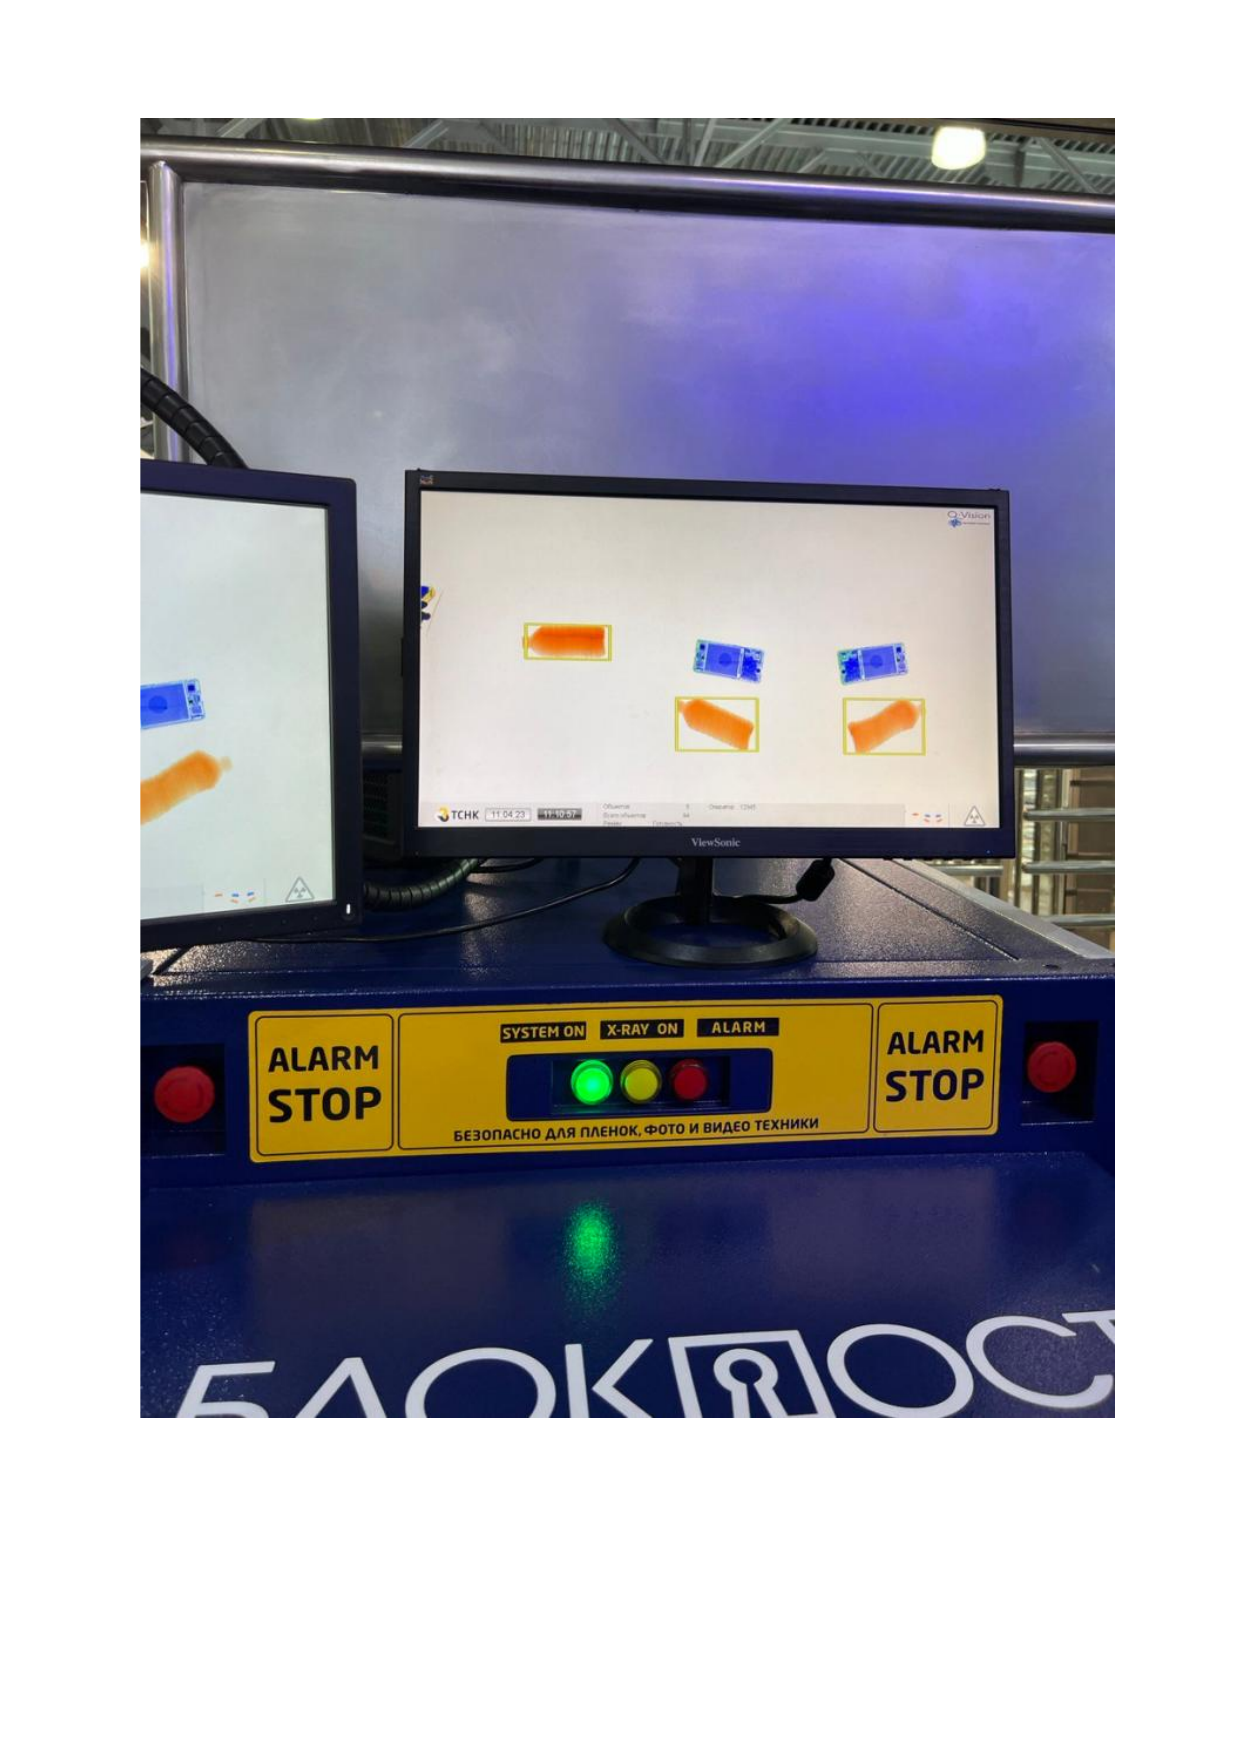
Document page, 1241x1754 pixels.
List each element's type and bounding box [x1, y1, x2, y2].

picture [140, 118, 1115, 1418]
